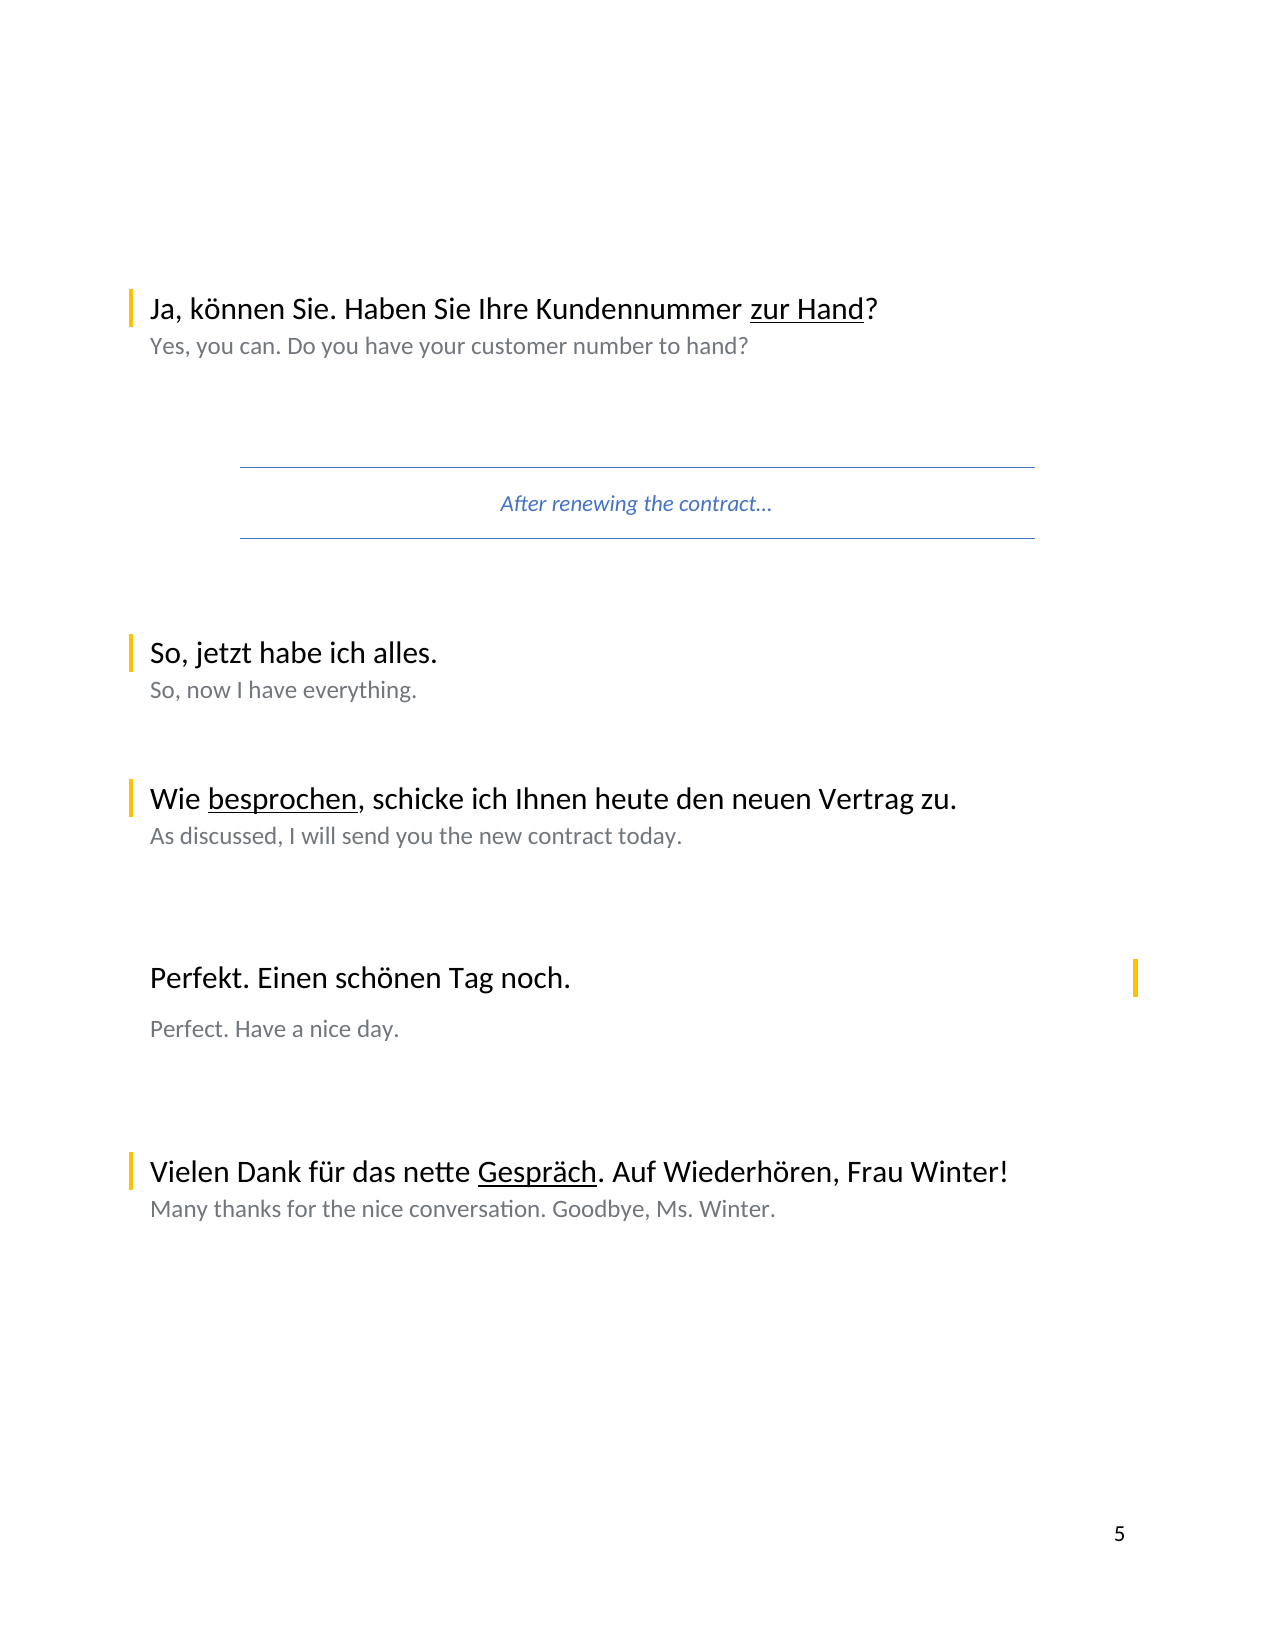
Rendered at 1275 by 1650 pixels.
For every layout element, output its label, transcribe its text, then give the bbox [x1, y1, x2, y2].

text Many thanks for the nice conversation. Goodbye, Ms. Winter. [150, 1193, 1125, 1224]
text Yes, you can. Do you have your customer number to hand? [150, 330, 1125, 360]
text Perfect. Have a nice day. [150, 1013, 1125, 1044]
text As discussed, I will send you the new contract today. [150, 820, 1125, 850]
text Wie besprochen, schicke ich Ihnen heute den neuen Vertrag zu. [133, 779, 1125, 817]
text So, jetzt habe ich alles. [129, 633, 1125, 672]
text After renewing the contract… [240, 468, 1035, 538]
text Vielen Dank für das nette Gespräch. Auf Wiederhören, Frau Winter! [133, 1152, 1125, 1190]
text So, now I have everything. [150, 675, 1125, 705]
text Ja, können Sie. Haben Sie Ihre Kundennummer zur Hand? [133, 289, 1125, 327]
text Perfekt. Einen schönen Tag noch. [150, 959, 1133, 997]
